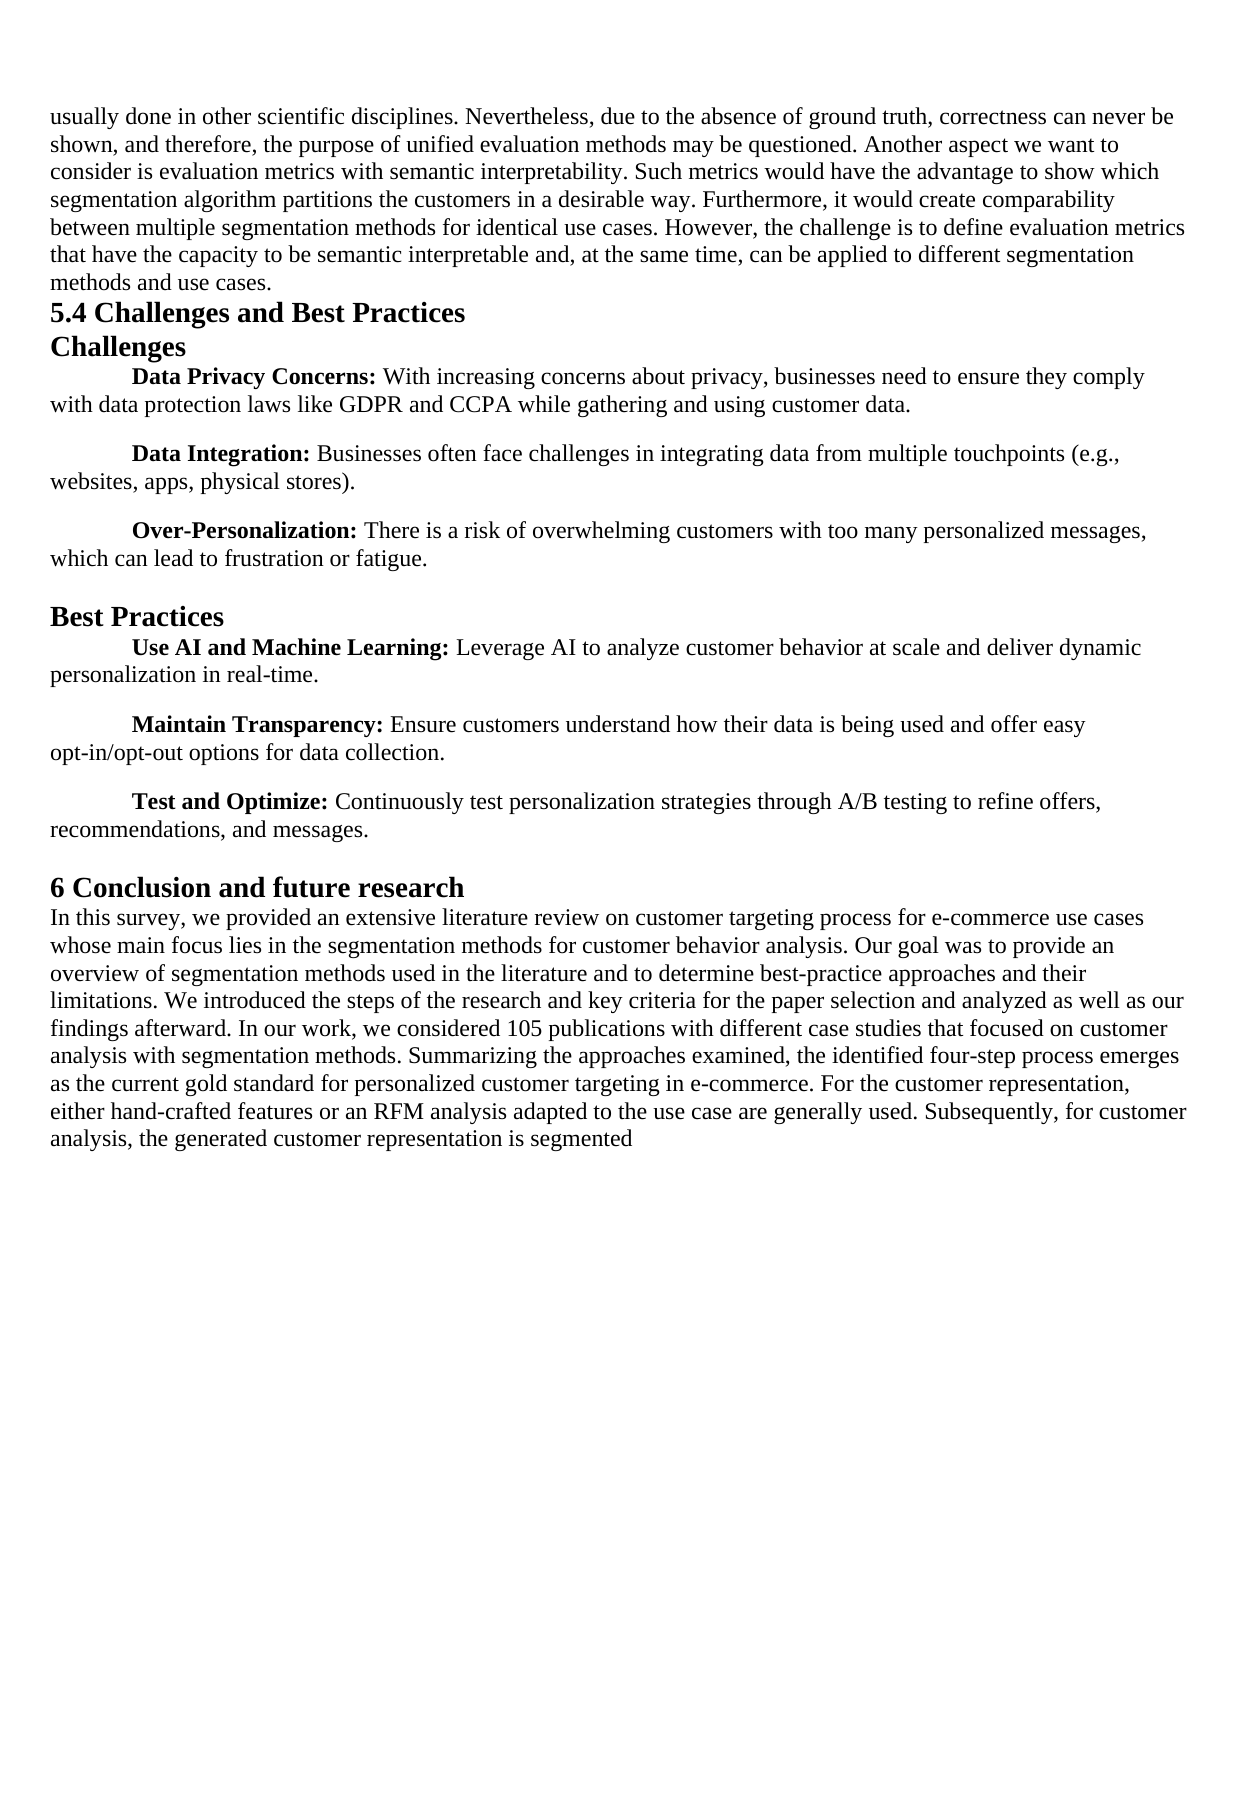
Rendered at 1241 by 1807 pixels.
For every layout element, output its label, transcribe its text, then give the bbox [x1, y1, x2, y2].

text In this survey, we provided an extensive literature review on customer targeting process for e-commerce use cases whose main focus lies in the segmentation methods for customer behavior analysis. Our goal was to provide an overview of segmentation methods used in the literature and to determine best-practice approaches and their limitations. We introduced the steps of the research and key criteria for the paper selection and analyzed as well as our findings afterward. In our work, we considered 105 publications with different case studies that focused on customer analysis with segmentation methods. Summarizing the approaches examined, the identified four-step process emerges as the current gold standard for personalized customer targeting in e-commerce. For the customer representation, either hand-crafted features or an RFM analysis adapted to the use case are generally used. Subsequently, for customer analysis, the generated customer representation is segmented [50, 903, 1191, 1152]
text 6 Conclusion and future research [50, 870, 1191, 903]
list Test and Optimize: Continuously test personalization strategies through A/B testing to refine offers, recommendations, and messages. [50, 787, 1191, 842]
list Data Integration: Businesses often face challenges in integrating data from multiple touchpoints (e.g., websites, apps, physical stores). [50, 439, 1191, 495]
text usually done in other scientific disciplines. Nevertheless, due to the absence of ground truth, correctness can never be shown, and therefore, the purpose of unified evaluation methods may be questioned. Another aspect we want to consider is evaluation metrics with semantic interpretability. Such metrics would have the advantage to show which segmentation algorithm partitions the customers in a desirable way. Furthermore, it would create comparability between multiple segmentation methods for identical use cases. However, the challenge is to define evaluation metrics that have the capacity to be semantic interpretable and, at the same time, can be applied to different segmentation methods and use cases. [50, 102, 1191, 295]
list Data Privacy Concerns: With increasing concerns about privacy, businesses need to ensure they comply with data protection laws like GDPR and CCPA while gathering and using customer data. [50, 362, 1191, 418]
text Challenges [50, 329, 1191, 362]
list Maintain Transparency: Ensure customers understand how their data is being used and offer easy opt-in/opt-out options for data collection. [50, 710, 1191, 765]
list Over-Personalization: There is a risk of overwhelming customers with too many personalized messages, which can lead to frustration or fatigue. [50, 517, 1191, 572]
text 5.4 Challenges and Best Practices [50, 295, 1191, 329]
text Best Practices [50, 599, 1191, 633]
list Use AI and Machine Learning: Leverage AI to analyze customer behavior at scale and deliver dynamic personalization in real-time. [50, 633, 1191, 688]
